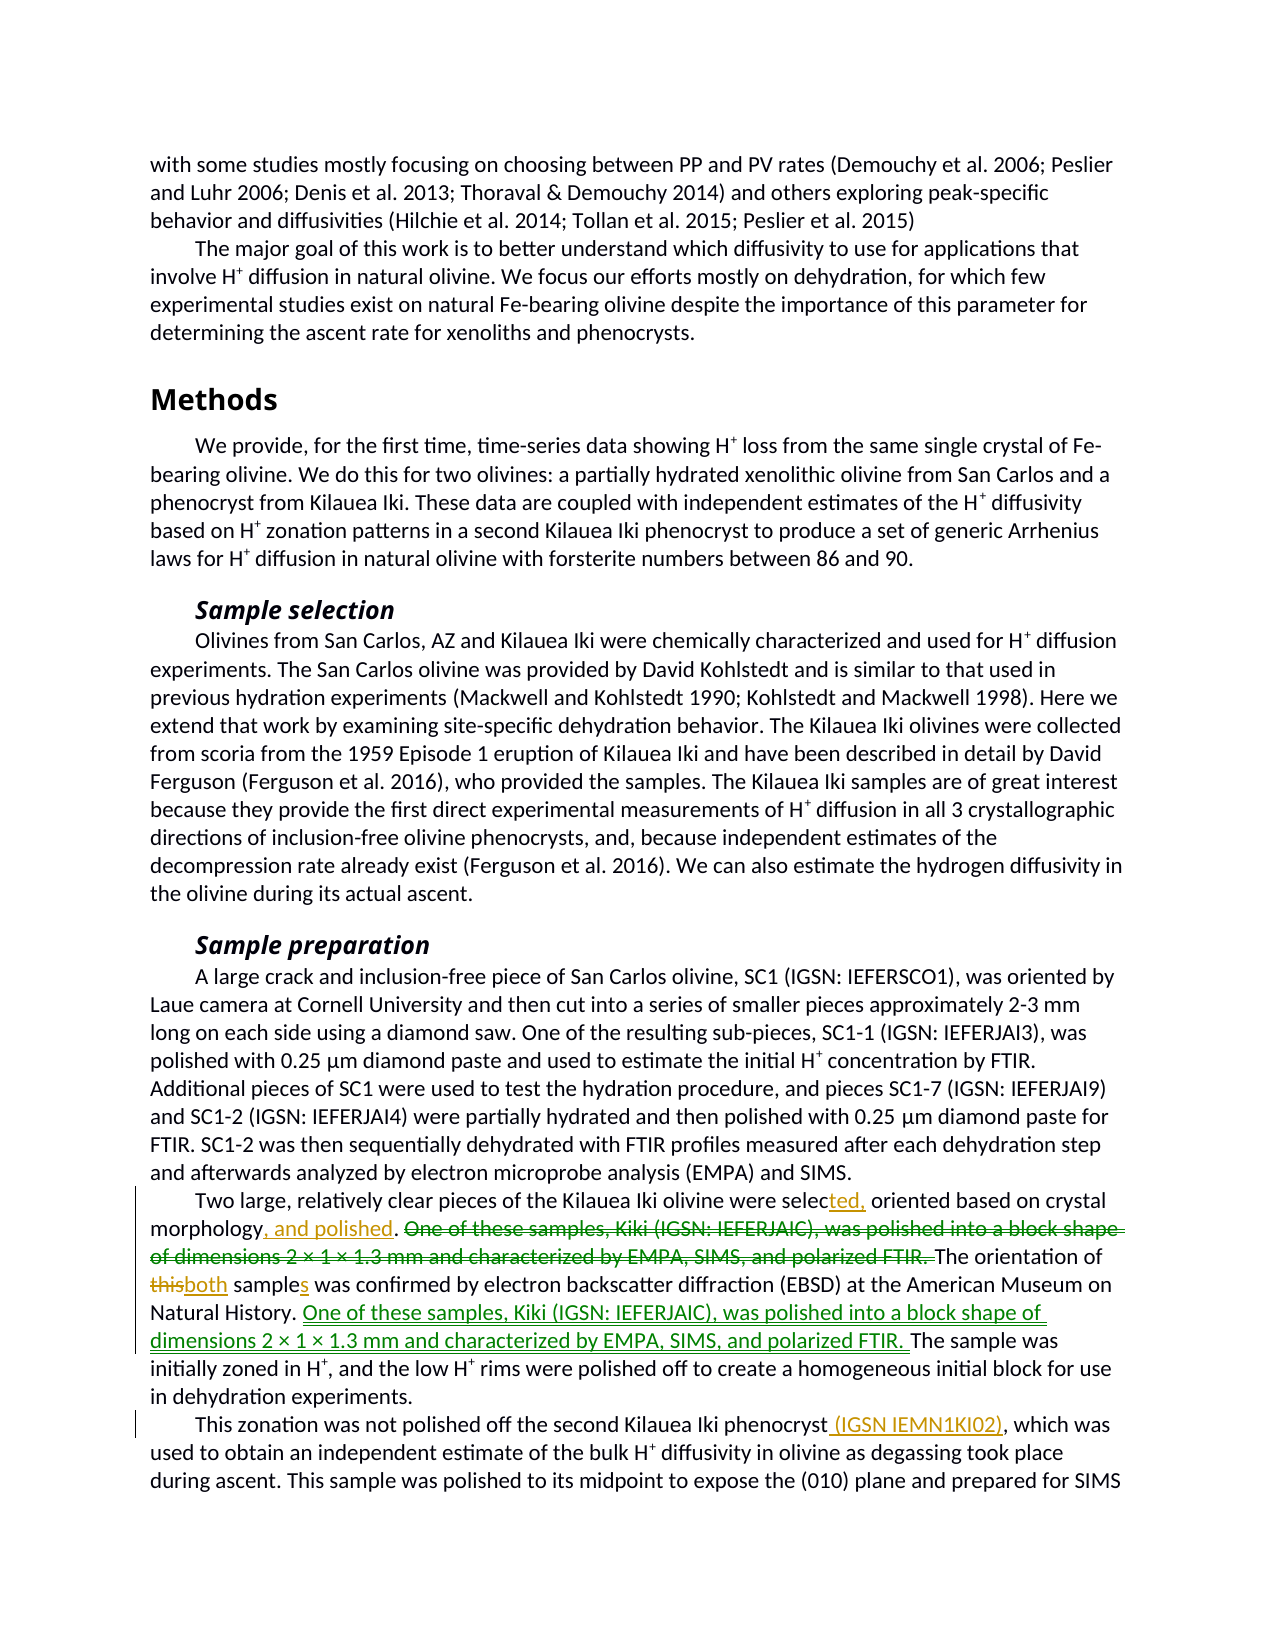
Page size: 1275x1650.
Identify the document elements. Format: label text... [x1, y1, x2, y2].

subtitle Sample selection [195, 593, 1125, 627]
text Two large, relatively clear pieces of the Kilauea Iki olivine were selec oriented based on crystal morphology. The orientation of sample was confirmed by electron backscatter diffraction (EBSD) at the American Museum on Natural History. The sample was initially zoned in H+, and the low H+ rims were polished off to create a homogeneous initial block for use in dehydration experiments. [150, 1186, 1125, 1410]
text Olivines from San Carlos, AZ and Kilauea Iki were chemically characterized and used for H+ diffusion experiments. The San Carlos olivine was provided by David Kohlstedt and is similar to that used in previous hydration experiments (Mackwell and Kohlstedt 1990; Kohlstedt and Mackwell 1998). Here we extend that work by examining site-specific dehydration behavior. The Kilauea Iki olivines were collected from scoria from the 1959 Episode 1 eruption of Kilauea Iki and have been described in detail by David Ferguson (Ferguson et al. 2016), who provided the samples. The Kilauea Iki samples are of great interest because they provide the first direct experimental measurements of H+ diffusion in all 3 crystallographic directions of inclusion-free olivine phenocrysts, and, because independent estimates of the decompression rate already exist (Ferguson et al. 2016). We can also estimate the hydrogen diffusivity in the olivine during its actual ascent. [150, 627, 1125, 907]
text A large crack and inclusion-free piece of San Carlos olivine, SC1 (IGSN: IEFERSCO1), was oriented by Laue camera at Cornell University and then cut into a series of smaller pieces approximately 2-3 mm long on each side using a diamond saw. One of the resulting sub-pieces, SC1-1 (IGSN: IEFERJAI3), was polished with 0.25 μm diamond paste and used to estimate the initial H+ concentration by FTIR. Additional pieces of SC1 were used to test the hydration procedure, and pieces SC1-7 (IGSN: IEFERJAI9) and SC1-2 (IGSN: IEFERJAI4) were partially hydrated and then polished with 0.25 μm diamond paste for FTIR. SC1-2 was then sequentially dehydrated with FTIR profiles measured after each dehydration step and afterwards analyzed by electron microprobe analysis (EMPA) and SIMS. [150, 962, 1125, 1186]
subtitle Methods [150, 379, 1125, 419]
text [150, 150, 1125, 234]
text The major goal of this work is to better understand which diffusivity to use for applications that involve H+ diffusion in natural olivine. We focus our efforts mostly on dehydration, for which few experimental studies exist on natural Fe-bearing olivine despite the importance of this parameter for determining the ascent rate for xenoliths and phenocrysts. [150, 234, 1125, 346]
text We provide, for the first time, time-series data showing H+ loss from the same single crystal of Fe-bearing olivine. We do this for two olivines: a partially hydrated xenolithic olivine from San Carlos and a phenocryst from Kilauea Iki. These data are coupled with independent estimates of the H+ diffusivity based on H+ zonation patterns in a second Kilauea Iki phenocryst to produce a set of generic Arrhenius laws for H+ diffusion in natural olivine with forsterite numbers between 86 and 90. [150, 432, 1125, 572]
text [150, 1410, 1125, 1494]
subtitle Sample preparation [195, 928, 1125, 962]
